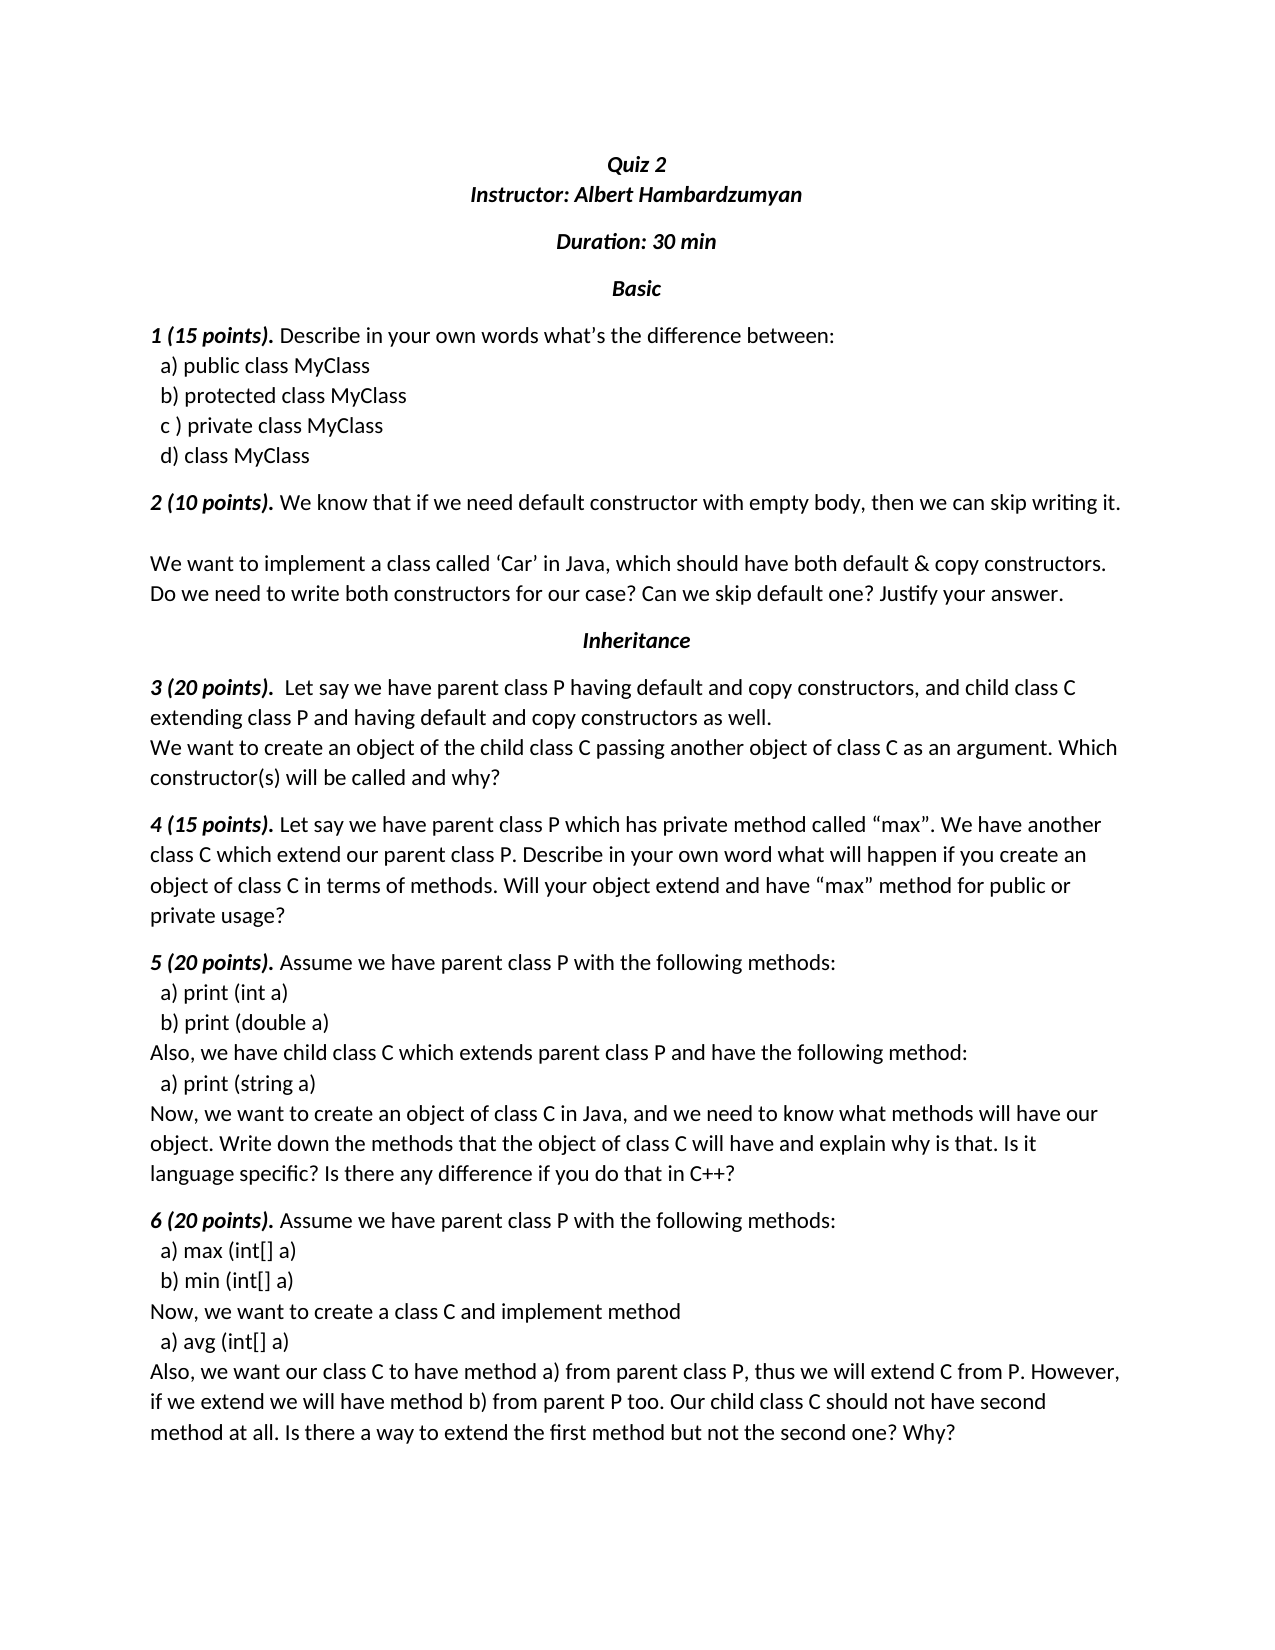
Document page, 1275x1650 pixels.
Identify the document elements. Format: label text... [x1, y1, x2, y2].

text Basic [150, 274, 1125, 302]
text 1 (15 points). Describe in your own words what’s the difference between: a) public class MyClass b) protected class MyClass c ) private class MyClass d) class MyClass [150, 321, 1125, 470]
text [150, 1206, 1125, 1446]
text 2 (10 points). We know that if we need default constructor with empty body, then we can skip writing it. We want to implement a class called ‘Car’ in Java, which should have both default & copy constructors. Do we need to write both constructors for our case? Can we skip default one? Justify your answer. [150, 488, 1125, 607]
text 3 (20 points). Let say we have parent class P having default and copy constructors, and child class C extending class P and having default and copy constructors as well. We want to create an object of the child class C passing another object of class C as an argument. Which constructor(s) will be called and why? [150, 673, 1125, 792]
text 5 (20 points). Assume we have parent class P with the following methods: a) print (int a) b) print (double a) Also, we have child class C which extends parent class P and have the following method: a) print (string a) Now, we want to create an object of class C in Java, and we need to know what methods will have our object. Write down the methods that the object of class C will have and explain why is that. Is it language specific? Is there any difference if you do that in C++? [150, 948, 1125, 1187]
text 4 (15 points). Let say we have parent class P which has private method called “max”. We have another class C which extend our parent class P. Describe in your own word what will happen if you create an object of class C in terms of methods. Will your object extend and have “max” method for public or private usage? [150, 810, 1125, 929]
text Duration: 30 min [150, 227, 1125, 255]
text Inheritance [150, 626, 1125, 654]
text Quiz 2 Instructor: Albert Hambardzumyan [150, 150, 1125, 208]
